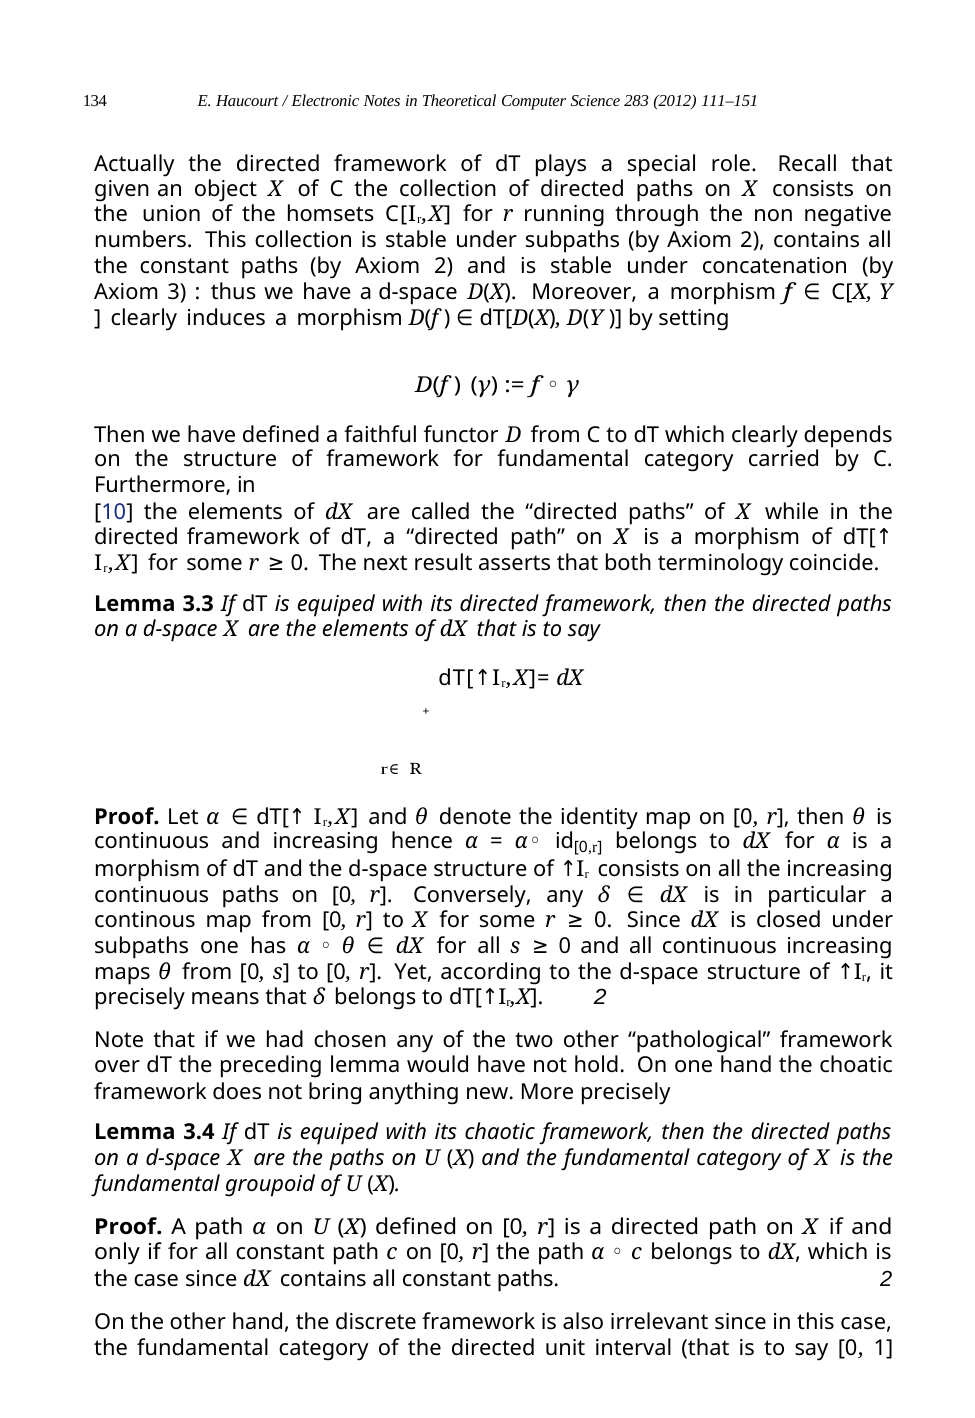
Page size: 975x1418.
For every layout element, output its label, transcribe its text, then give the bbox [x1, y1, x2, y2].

text Note that if we had chosen any of the two other “pathological” framework over dT the preceding lemma would have not hold. On one hand the choatic framework does not bring anything new. More precisely [94, 1027, 893, 1105]
text Then we have defined a faithful functor D from C to dT which clearly depends on the structure of framework for fundamental category carried by C. Furthermore, in [94, 422, 893, 498]
text r∈ R [71, 698, 422, 780]
text Proof. Let α ∈ dT[↑ Ir,X] and θ denote the identity map on [0, r], then θ is continuous and increasing hence α = α◦ id[0,r] belongs to dX for α is a morphism of dT and the d-space structure of ↑Ir consists on all the increasing continuous paths on [0, r]. Conversely, any δ ∈ dX is in particular a continous map from [0, r] to X for some r ≥ 0. Since dX is closed under subpaths one has α ◦ θ ∈ dX for all s ≥ 0 and all continuous increasing maps θ from [0, s] to [0, r]. Yet, according to the d-space structure of ↑Ir, it precisely means that δ belongs to dT[↑Ir,X]. 2 [94, 804, 893, 1011]
text Lemma 3.4 If dT is equiped with its chaotic framework, then the directed paths on a d-space X are the paths on U (X) and the fundamental category of X is the fundamental groupoid of U (X). [94, 1119, 893, 1198]
text Lemma 3.3 If dT is equiped with its directed framework, then the directed paths on a d-space X are the elements of dX that is to say [94, 590, 893, 642]
text [10] the elements of dX are called the “directed paths” of X while in the directed framework of dT, a “directed path” on X is a morphism of dT[↑ Ir,X] for some r ≥ 0. The next result asserts that both terminology coincide. [94, 499, 893, 576]
text D(f ) (γ) := f ◦ γ [75, 352, 910, 399]
text Actually the directed framework of dT plays a special role. Recall that given an object X of C the collection of directed paths on X consists on the union of the homsets C[Ir,X] for r running through the non negative numbers. This collection is stable under subpaths (by Axiom 2), contains all the constant paths (by Axiom 2) and is stable under concatenation (by Axiom 3) : thus we have a d-space D(X). Moreover, a morphism f ∈ C[X, Y ] clearly induces a morphism D(f ) ∈ dT[D(X), D(Y )] by setting [94, 151, 893, 332]
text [94, 1308, 893, 1362]
text Proof. A path α on U (X) defined on [0, r] is a directed path on X if and only if for all constant path c on [0, r] the path α ◦ c belongs to dX, which is the case since dX contains all constant paths. 2 [94, 1214, 893, 1292]
text dT[↑Ir,X]= dX [438, 662, 910, 692]
